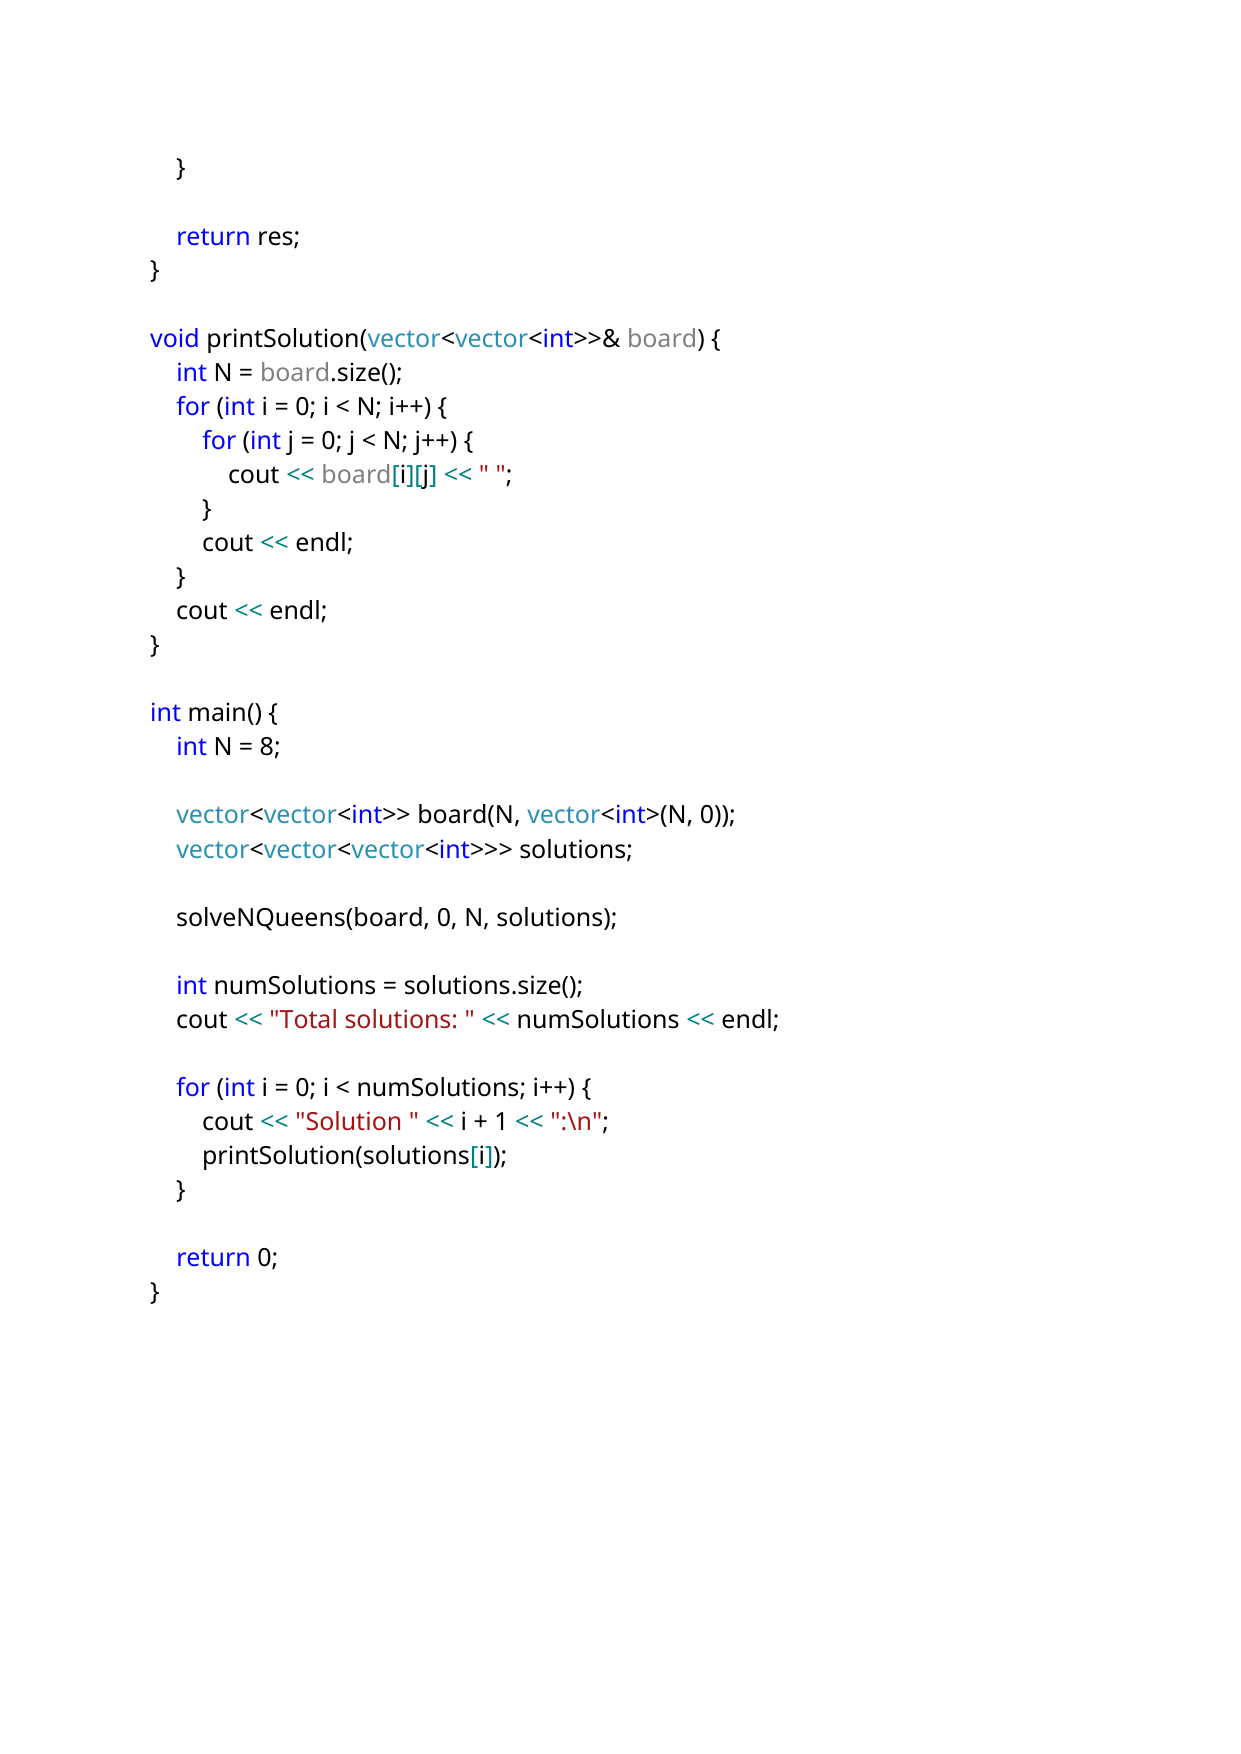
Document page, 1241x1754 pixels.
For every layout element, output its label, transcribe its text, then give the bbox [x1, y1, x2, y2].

text vector<vector<int>> board(N, vector<int>(N, 0)); [150, 797, 1090, 831]
text cout << "Solution " << i + 1 << ":\n"; [150, 1104, 1090, 1138]
text int N = 8; [150, 729, 1090, 763]
text return 0; [150, 1240, 1090, 1274]
text } [150, 491, 1090, 525]
text cout << endl; [150, 525, 1090, 559]
text } [150, 1172, 1090, 1206]
text cout << endl; [150, 593, 1090, 627]
text for (int i = 0; i < N; i++) { [150, 388, 1090, 422]
text } [150, 559, 1090, 593]
text for (int i = 0; i < numSolutions; i++) { [150, 1070, 1090, 1104]
text cout << board[i][j] << " "; [150, 457, 1090, 491]
text return res; [150, 218, 1090, 252]
text int main() { [150, 695, 1090, 729]
text } [150, 252, 1090, 286]
text int N = board.size(); [150, 354, 1090, 388]
text vector<vector<vector<int>>> solutions; [150, 831, 1090, 865]
text void printSolution(vector<vector<int>>& board) { [150, 320, 1090, 354]
text for (int j = 0; j < N; j++) { [150, 422, 1090, 457]
text } [150, 1274, 1090, 1308]
text } [150, 627, 1090, 661]
text cout << "Total solutions: " << numSolutions << endl; [150, 1002, 1090, 1036]
text int numSolutions = solutions.size(); [150, 967, 1090, 1002]
text printSolution(solutions[i]); [150, 1138, 1090, 1172]
text } [150, 150, 1090, 184]
text solveNQueens(board, 0, N, solutions); [150, 899, 1090, 933]
